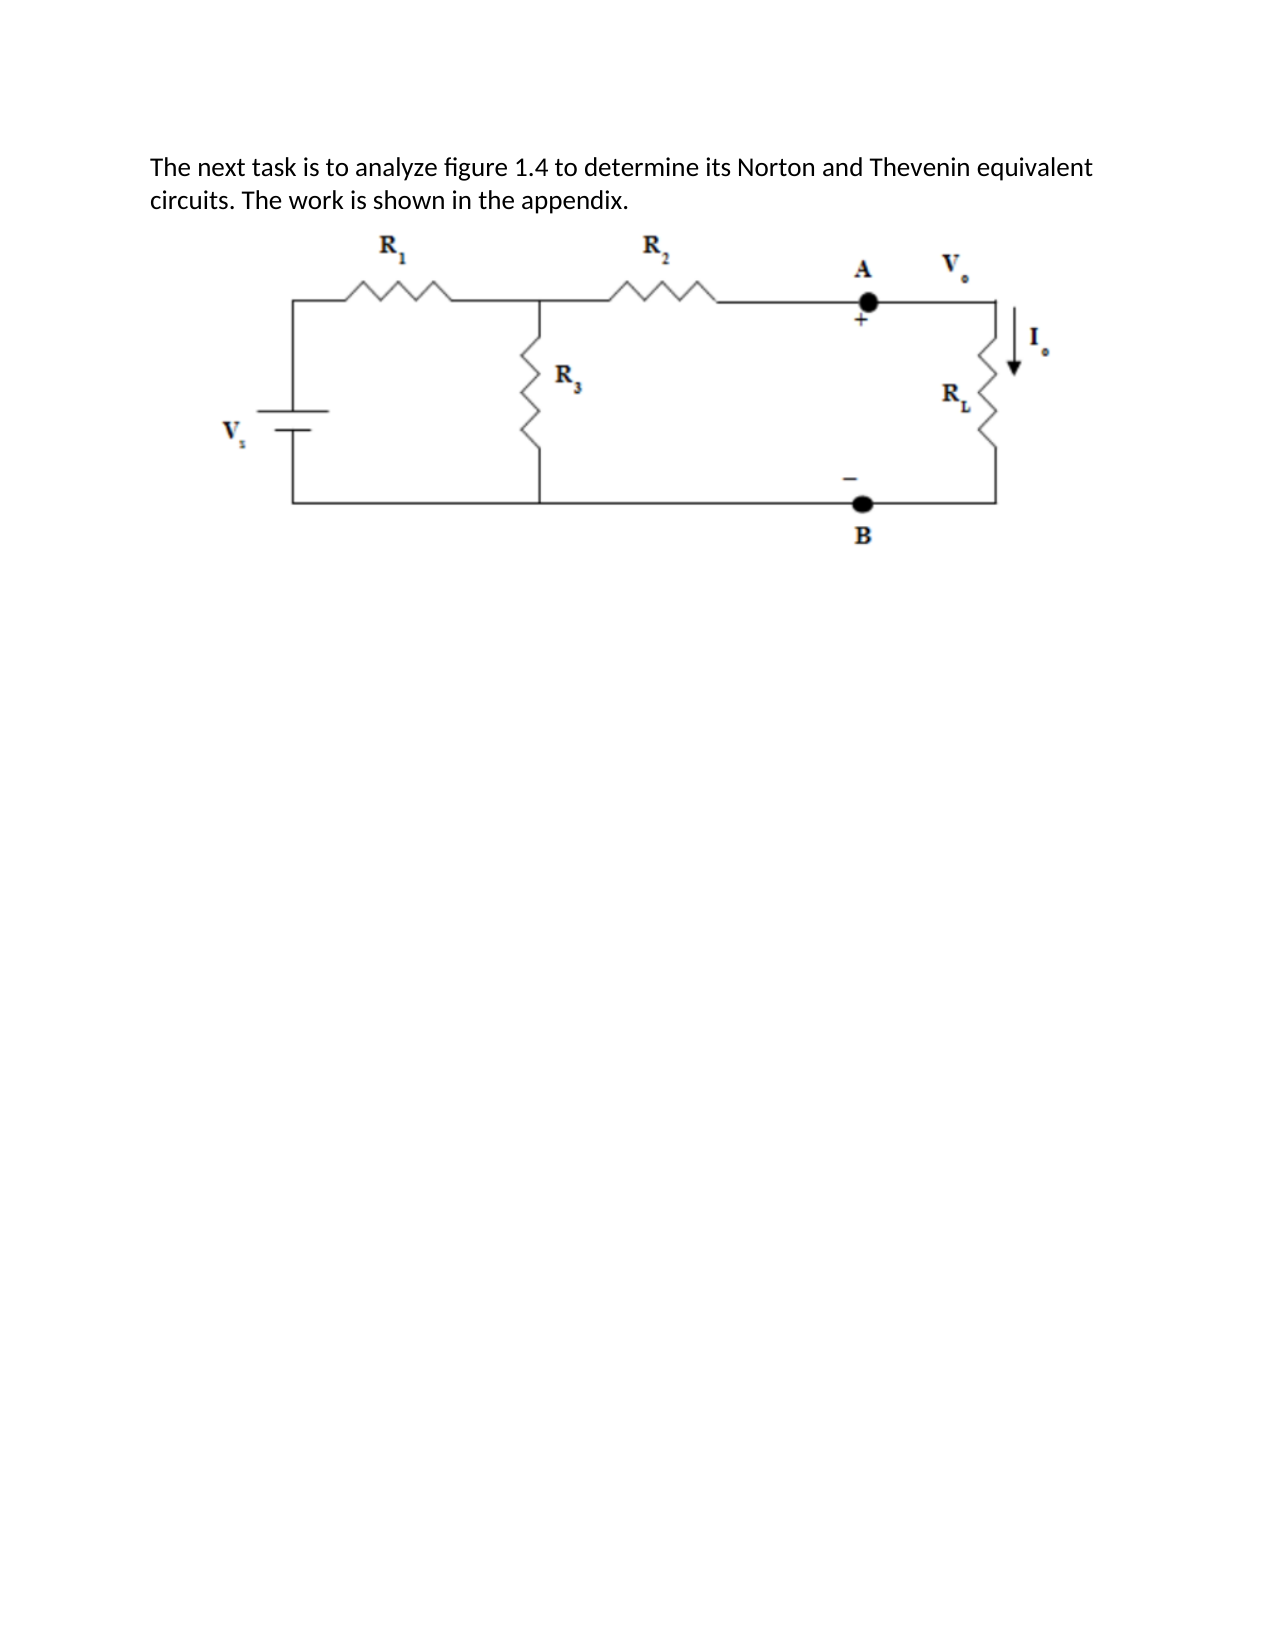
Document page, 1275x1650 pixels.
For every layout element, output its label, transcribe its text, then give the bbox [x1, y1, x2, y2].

picture [213, 216, 1062, 549]
text The next task is to analyze figure 1.4 to determine its Norton and Thevenin equivalent circuits. The work is shown in the appendix. [150, 150, 1125, 216]
